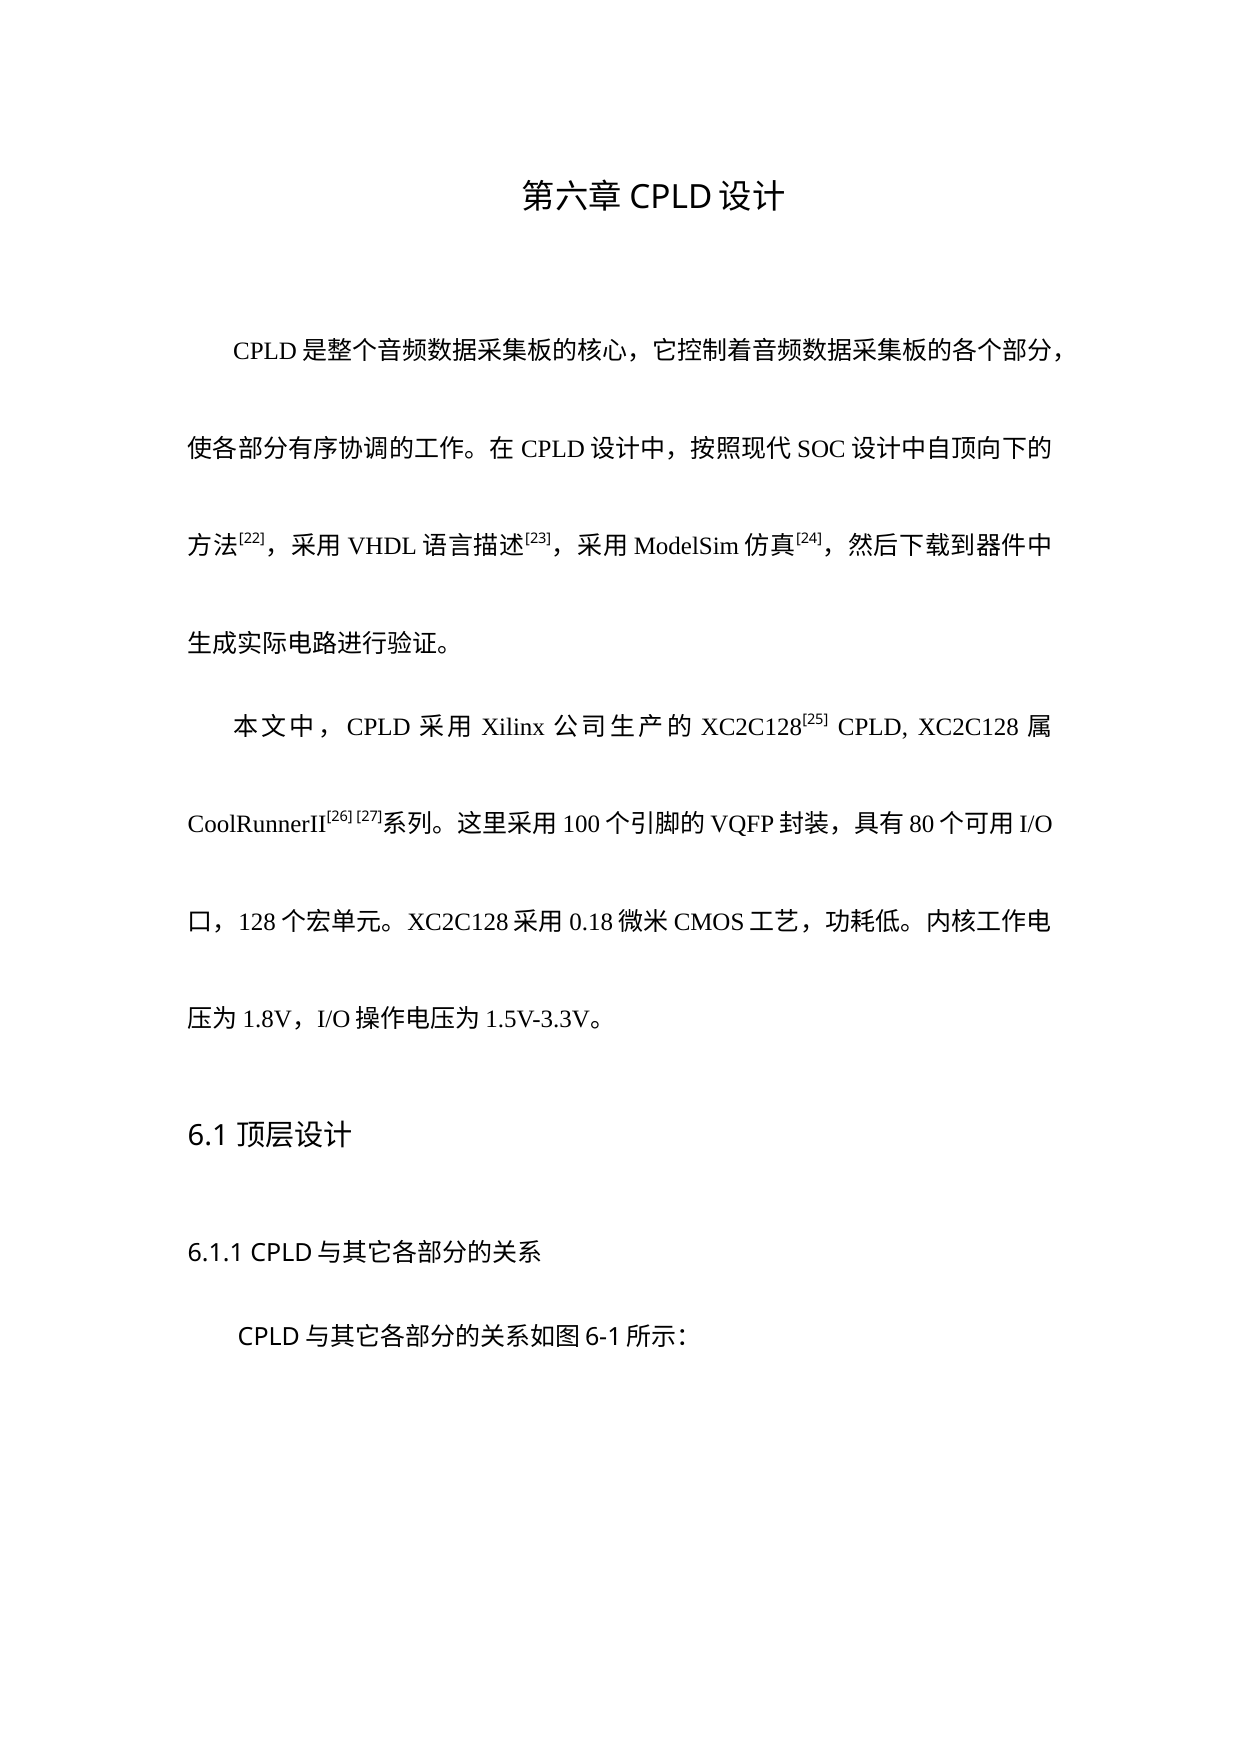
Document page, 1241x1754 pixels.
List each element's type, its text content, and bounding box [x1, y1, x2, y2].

text CPLD与其它各部分的关系如图6-1所示： [187, 1302, 1053, 1367]
text CPLD是整个音频数据采集板的核心，它控制着音频数据采集板的各个部分，使各部分有序协调的工作。在CPLD设计中，按照现代SOC设计中自顶向下的方法[22]，采用VHDL语言描述[23]，采用ModelSim仿真[24]，然后下载到器件中生成实际电路进行验证。 [187, 316, 1053, 674]
text CPLD与其它各部分的关系 [187, 1218, 1053, 1283]
text 第六章 CPLD设计 [187, 162, 1053, 227]
text 本文中，CPLD采用Xilinx公司生产的XC2C128[25] CPLD, XC2C128属CoolRunnerII[26] [27]系列。这里采用100个引脚的VQFP封装，具有80个可用I/O口，128个宏单元。XC2C128采用0.18微米CMOS工艺，功耗低。内核工作电压为1.8V，I/O操作电压为1.5V-3.3V。 [187, 692, 1053, 1049]
text 6.1 顶层设计 [187, 1100, 1053, 1165]
